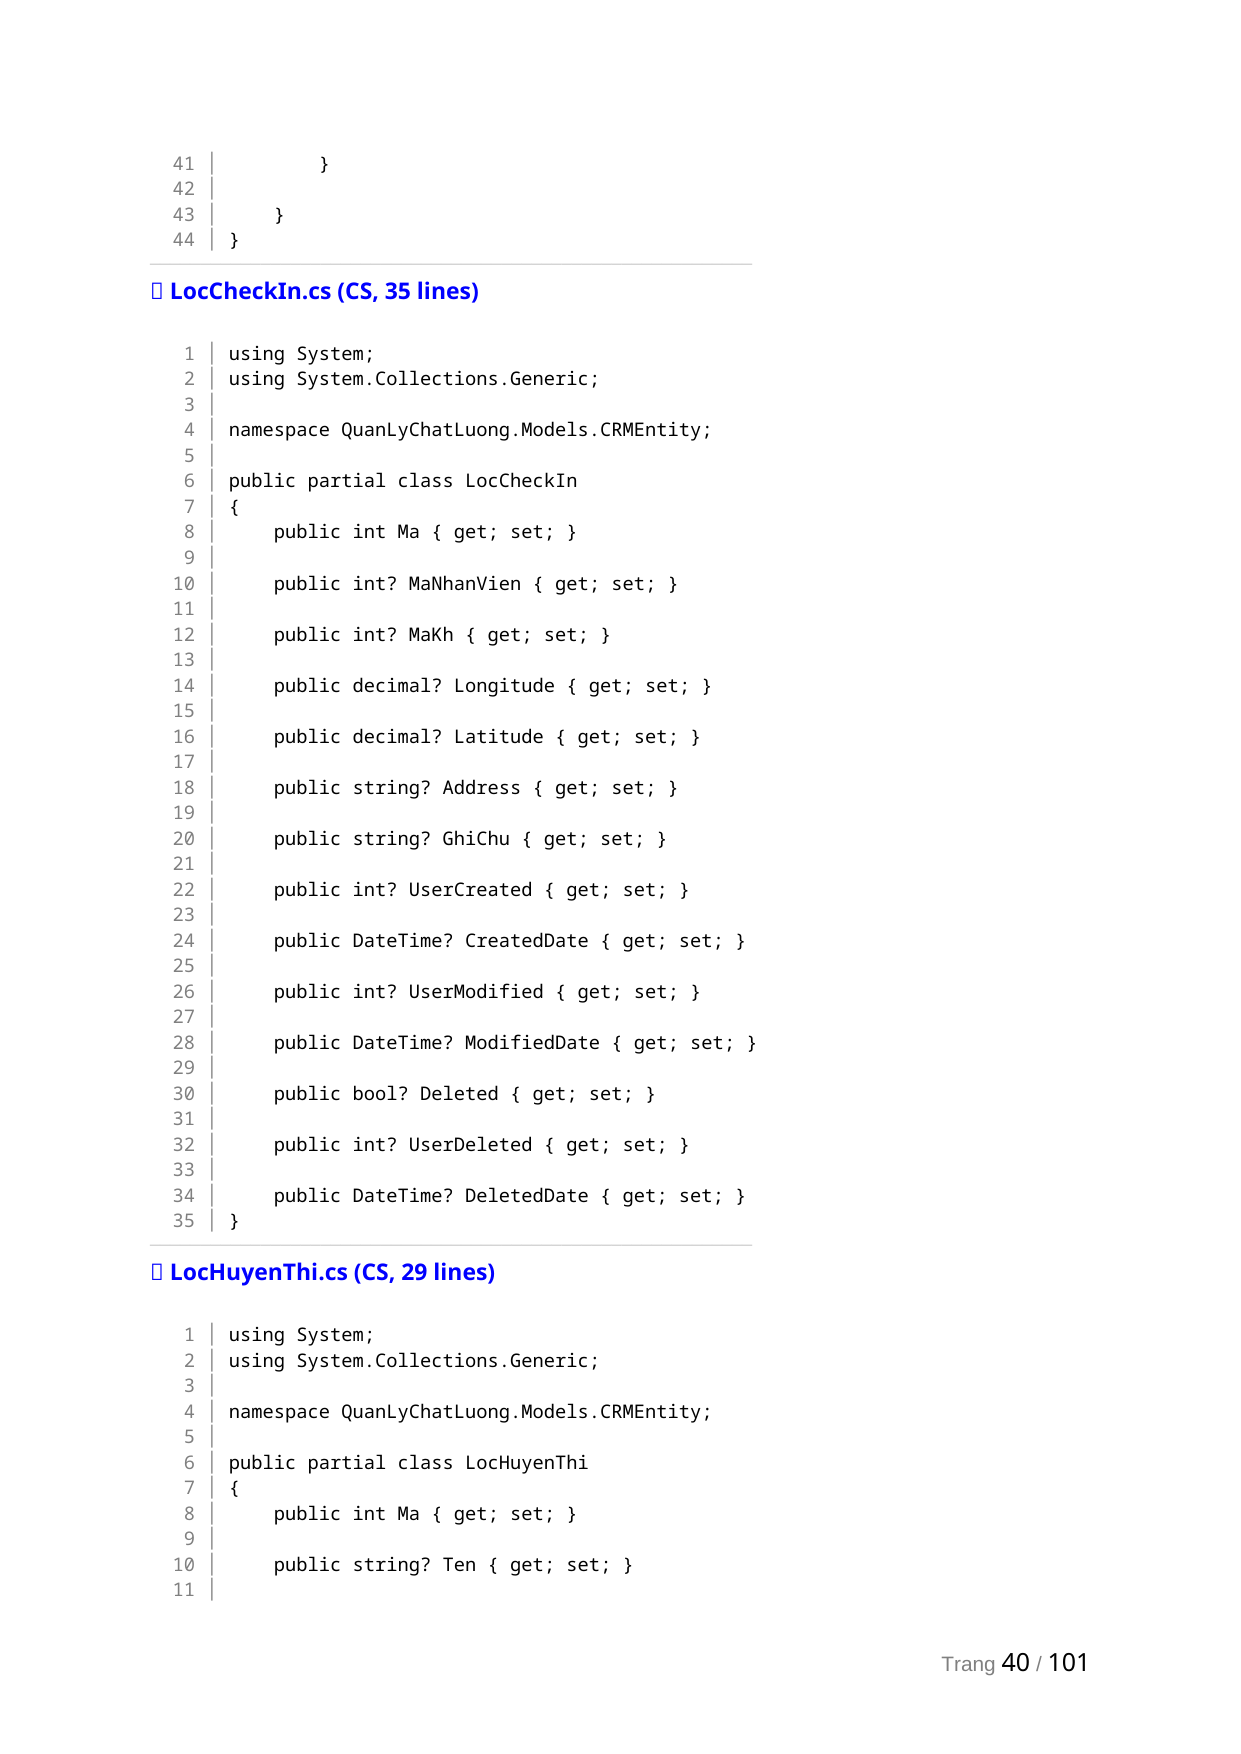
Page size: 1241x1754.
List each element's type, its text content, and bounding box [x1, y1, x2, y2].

text 17 │ [150, 748, 1090, 774]
text 13 │ [150, 646, 1090, 672]
text 22 │ public int? UserCreated { get; set; } [150, 876, 1090, 902]
text 24 │ public DateTime? CreatedDate { get; set; } [150, 927, 1090, 953]
text 2 │ using System.Collections.Generic; [150, 366, 1090, 391]
text 9 │ [150, 544, 1090, 570]
text 12 │ public int? MaKh { get; set; } [150, 621, 1090, 646]
text 27 │ [150, 1004, 1090, 1029]
text 2 │ using System.Collections.Generic; [150, 1347, 1090, 1372]
text 41 │ } [150, 150, 1090, 176]
text 43 │ } [150, 201, 1090, 227]
text 23 │ [150, 902, 1090, 927]
text 4 │ namespace QuanLyChatLuong.Models.CRMEntity; [150, 1398, 1090, 1423]
text 25 │ [150, 953, 1090, 978]
text 1 │ ﻿using System; [150, 340, 1090, 366]
text 📄 LocHuyenThi.cs (CS, 29 lines) [150, 1256, 1090, 1287]
text 18 │ public string? Address { get; set; } [150, 774, 1090, 799]
text 3 │ [150, 1372, 1090, 1398]
text 10 │ public string? Ten { get; set; } [150, 1551, 1090, 1577]
text 34 │ public DateTime? DeletedDate { get; set; } [150, 1182, 1090, 1208]
text 8 │ public int Ma { get; set; } [150, 1500, 1090, 1526]
text 19 │ [150, 799, 1090, 825]
text ──────────────────────────────────────────────────────────── [150, 1233, 1090, 1256]
text 16 │ public decimal? Latitude { get; set; } [150, 723, 1090, 748]
text ──────────────────────────────────────────────────────────── [150, 252, 1090, 275]
text 1 │ ﻿using System; [150, 1321, 1090, 1347]
text 8 │ public int Ma { get; set; } [150, 519, 1090, 544]
text 15 │ [150, 697, 1090, 723]
text 11 │ [150, 1577, 1090, 1602]
text 35 │ } [150, 1208, 1090, 1233]
text 7 │ { [150, 493, 1090, 519]
text 32 │ public int? UserDeleted { get; set; } [150, 1131, 1090, 1157]
text 20 │ public string? GhiChu { get; set; } [150, 825, 1090, 851]
text 31 │ [150, 1106, 1090, 1131]
text 29 │ [150, 1055, 1090, 1080]
text 📄 LocCheckIn.cs (CS, 35 lines) [150, 275, 1090, 306]
text 4 │ namespace QuanLyChatLuong.Models.CRMEntity; [150, 417, 1090, 442]
text 6 │ public partial class LocCheckIn [150, 468, 1090, 493]
text 3 │ [150, 391, 1090, 417]
text 5 │ [150, 1423, 1090, 1449]
text 5 │ [150, 442, 1090, 468]
text 28 │ public DateTime? ModifiedDate { get; set; } [150, 1029, 1090, 1055]
text 21 │ [150, 851, 1090, 876]
text 6 │ public partial class LocHuyenThi [150, 1449, 1090, 1474]
text 10 │ public int? MaNhanVien { get; set; } [150, 570, 1090, 595]
text 11 │ [150, 595, 1090, 621]
text 44 │ } [150, 227, 1090, 252]
text 7 │ { [150, 1474, 1090, 1500]
text 33 │ [150, 1157, 1090, 1182]
text 26 │ public int? UserModified { get; set; } [150, 978, 1090, 1004]
text 42 │ [150, 176, 1090, 201]
text 30 │ public bool? Deleted { get; set; } [150, 1080, 1090, 1106]
text 14 │ public decimal? Longitude { get; set; } [150, 672, 1090, 697]
text 9 │ [150, 1526, 1090, 1551]
